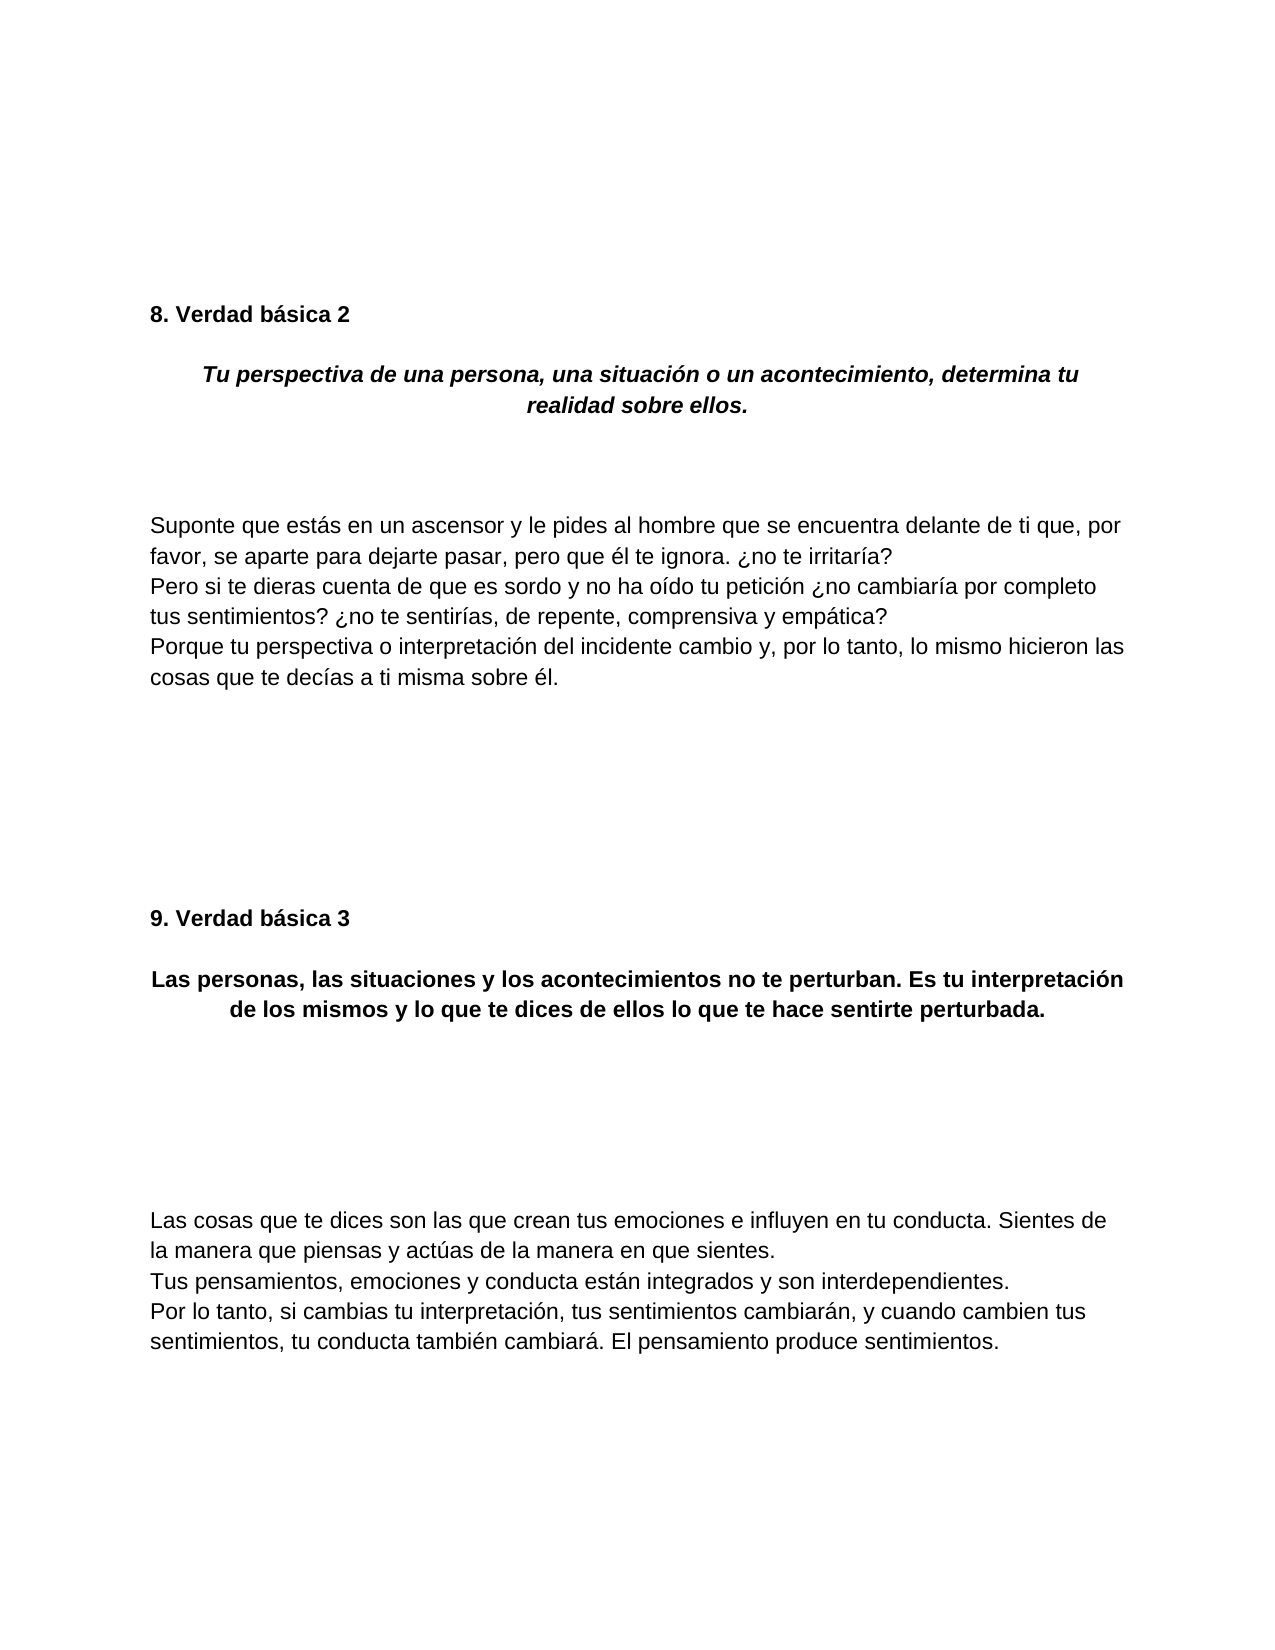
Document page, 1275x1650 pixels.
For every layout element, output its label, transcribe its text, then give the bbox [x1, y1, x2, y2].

text Por lo tanto, si cambias tu interpretación, tus sentimientos cambiarán, y cuando cambien tus sentimientos, tu conducta también cambiará. El pensamiento produce sentimientos. [150, 1298, 1125, 1354]
text Tu perspectiva de una persona, una situación o un acontecimiento, determina tu realidad sobre ellos. [150, 361, 1125, 418]
text Tus pensamientos, emociones y conducta están integrados y son interdependientes. [150, 1268, 1125, 1294]
text Suponte que estás en un ascensor y le pides al hombre que se encuentra delante de ti que, por favor, se aparte para dejarte pasar, pero que él te ignora. ¿no te irritaría? [150, 512, 1125, 569]
text Las personas, las situaciones y los acontecimientos no te perturban. Es tu interpretación de los mismos y lo que te dices de ellos lo que te hace sentirte perturbada. [150, 966, 1125, 1022]
text Pero si te dieras cuenta de que es sordo y no ha oído tu petición ¿no cambiaría por completo tus sentimientos? ¿no te sentirías, de repente, comprensiva y empática? [150, 573, 1125, 629]
text Porque tu perspectiva o interpretación del incidente cambio y, por lo tanto, lo mismo hicieron las cosas que te decías a ti misma sobre él. [150, 633, 1125, 690]
text 9. Verdad básica 3 [150, 905, 1125, 932]
text Las cosas que te dices son las que crean tus emociones e influyen en tu conducta. Sientes de la manera que piensas y actúas de la manera en que sientes. [150, 1207, 1125, 1264]
text 8. Verdad básica 2 [150, 301, 1125, 327]
